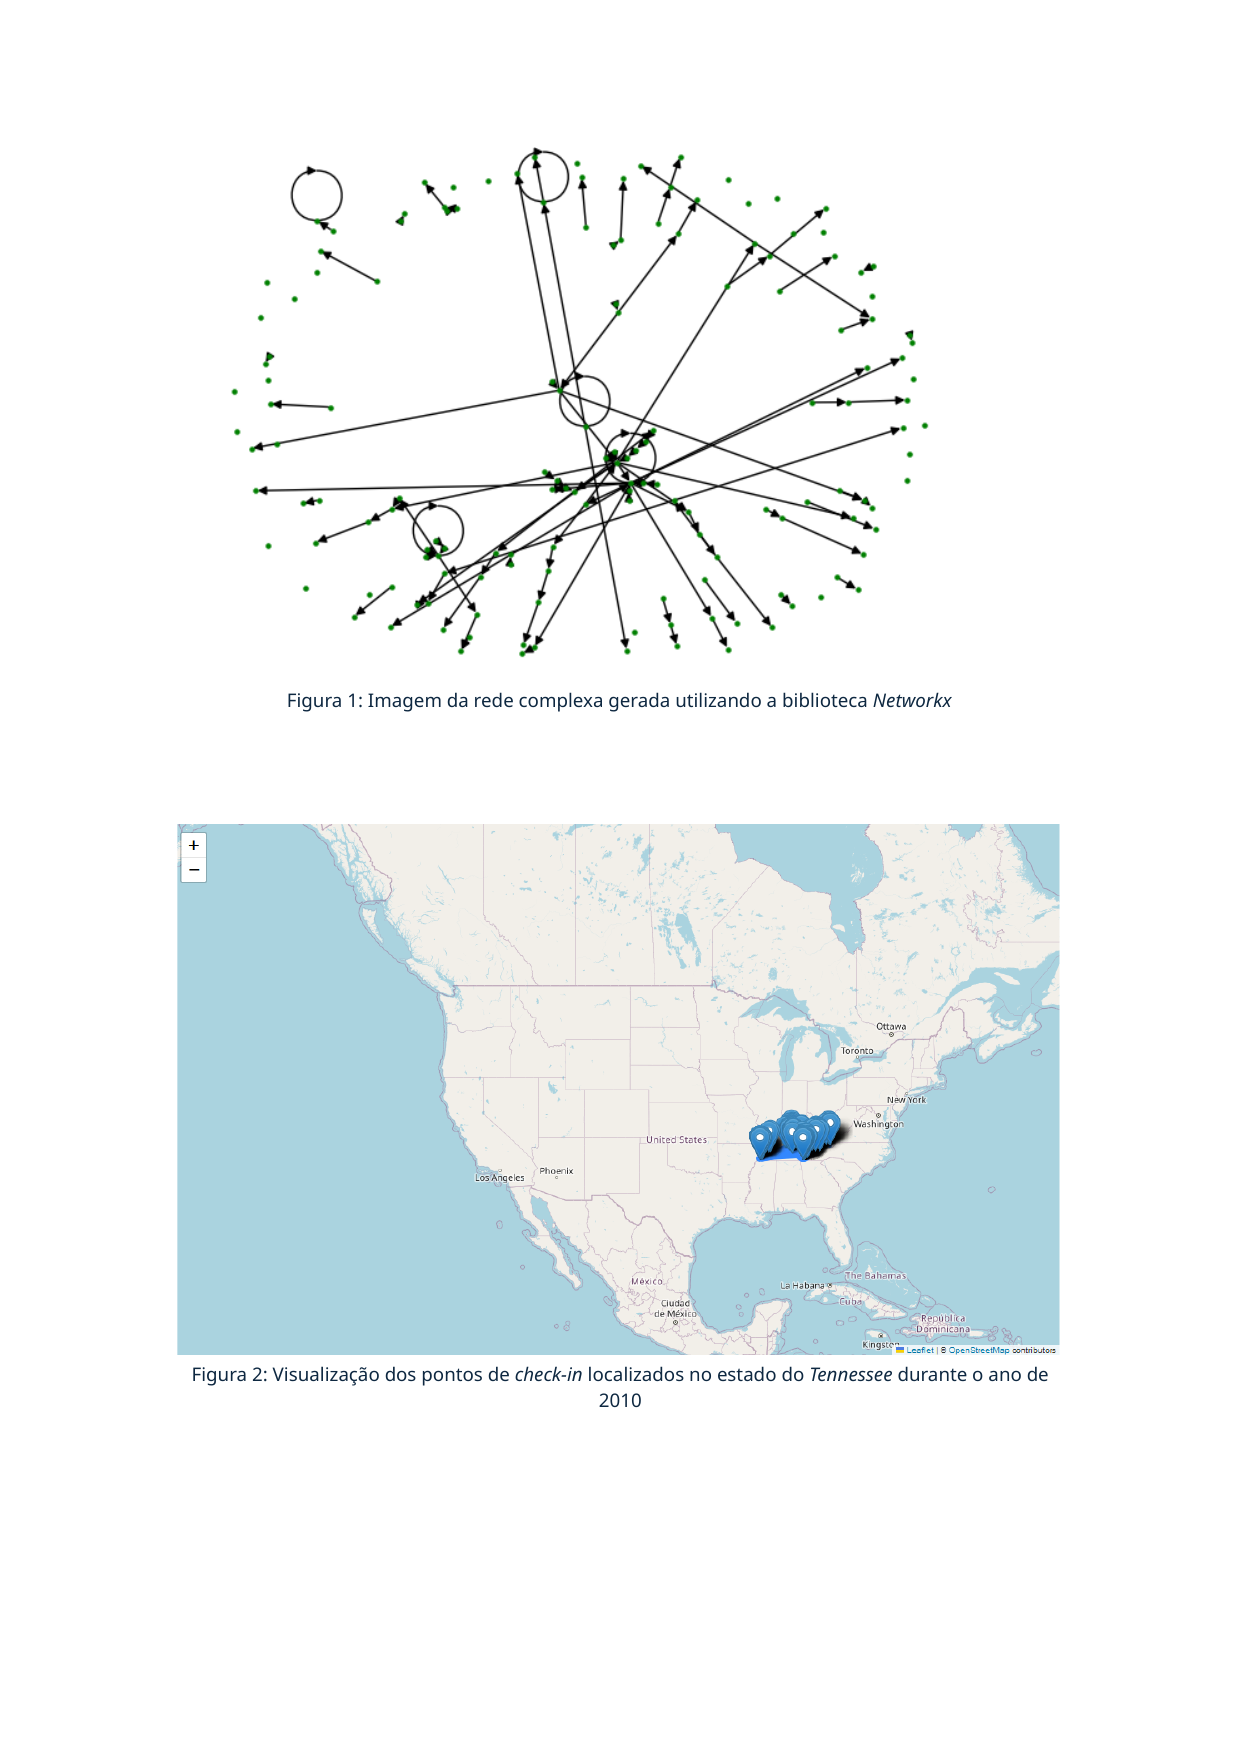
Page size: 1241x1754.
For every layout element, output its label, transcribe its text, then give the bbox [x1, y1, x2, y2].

picture [177, 824, 1063, 1359]
text Figura 1: Imagem da rede complexa gerada utilizando a biblioteca Networkx [177, 688, 1063, 713]
picture [203, 147, 1037, 686]
text Figura 2: Visualização dos pontos de check-in localizados no estado do Tennessee durante o ano de 2010 [177, 1362, 1063, 1413]
